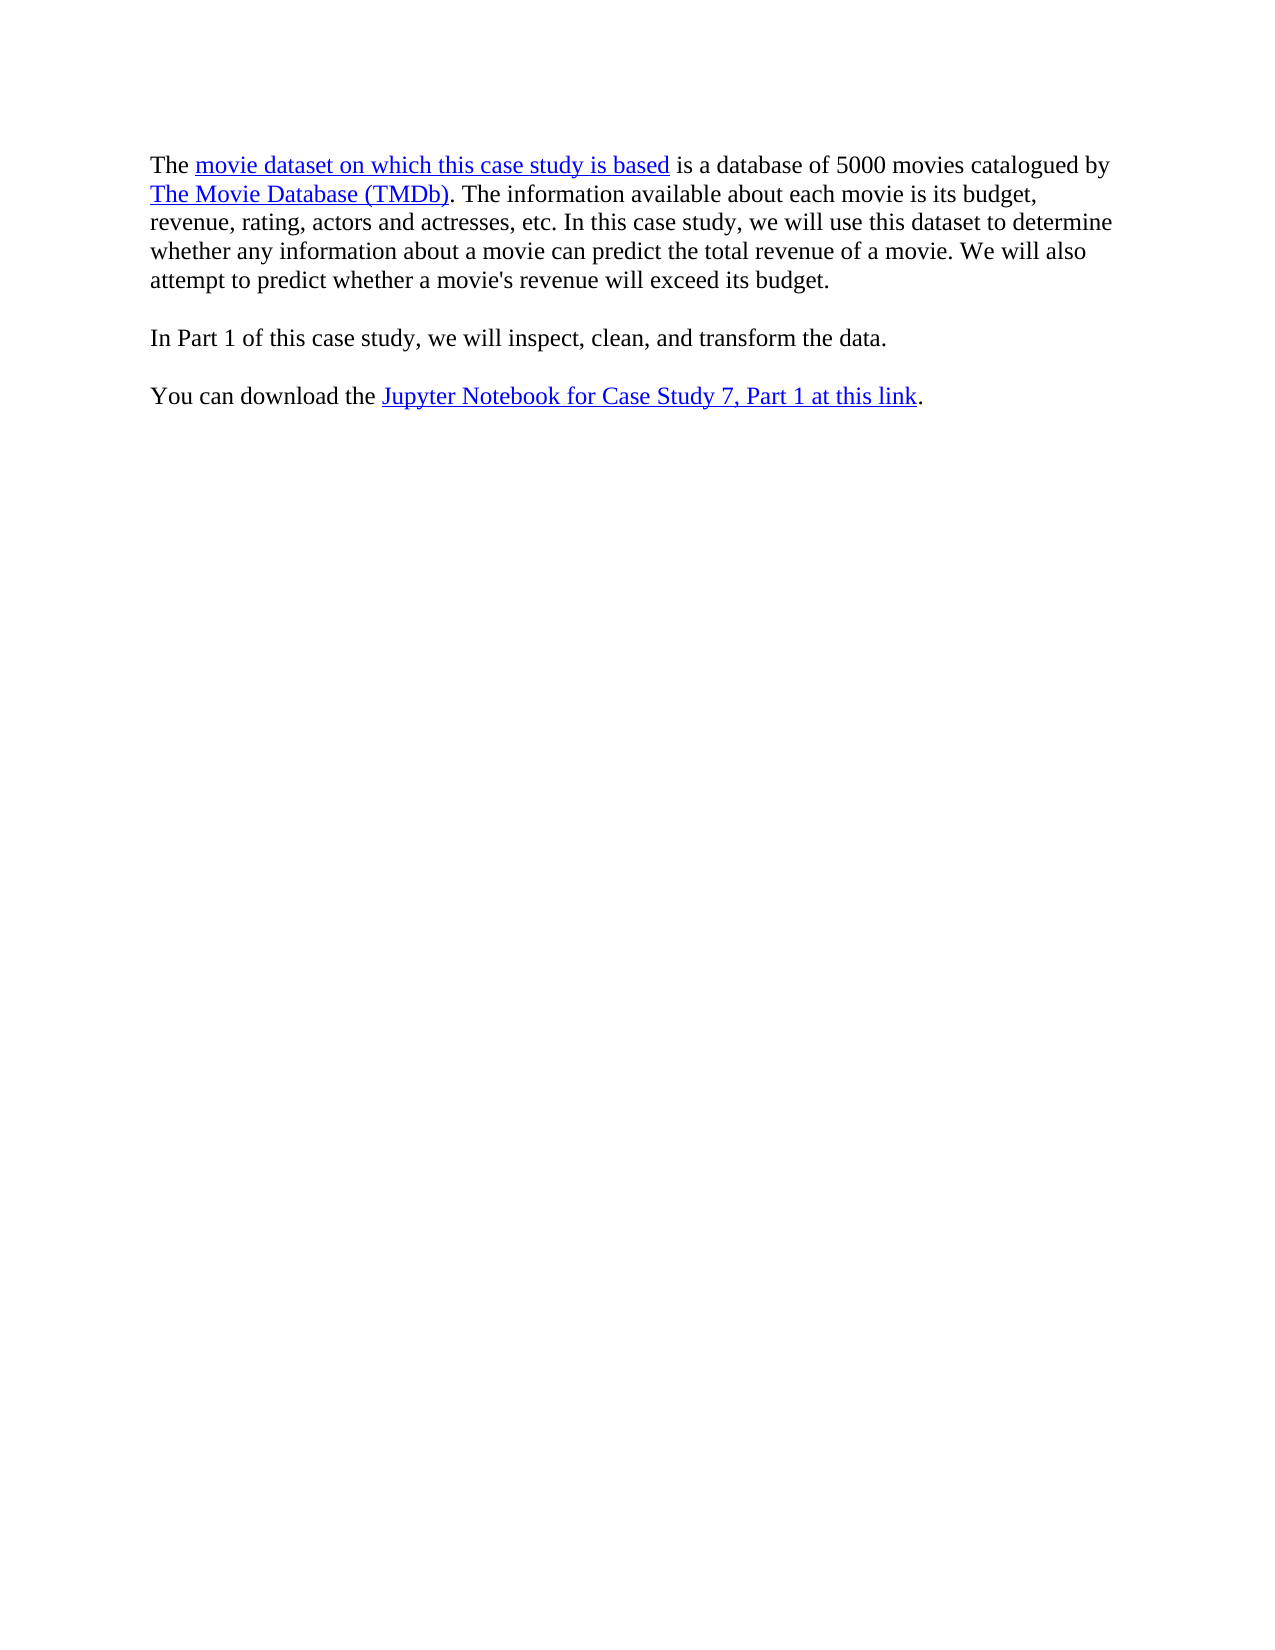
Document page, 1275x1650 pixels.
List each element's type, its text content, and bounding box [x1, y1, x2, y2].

text The movie dataset on which this case study is based is a database of 5000 movies catalogued by The Movie Database (TMDb). The information available about each movie is its budget, revenue, rating, actors and actresses, etc. In this case study, we will use this dataset to determine whether any information about a movie can predict the total revenue of a movie. We will also attempt to predict whether a movie's revenue will exceed its budget. [150, 150, 1125, 294]
text You can download the Jupyter Notebook for Case Study 7, Part 1 at this link. [150, 381, 1125, 409]
text In Part 1 of this case study, we will inspect, clean, and transform the data. [150, 323, 1125, 352]
